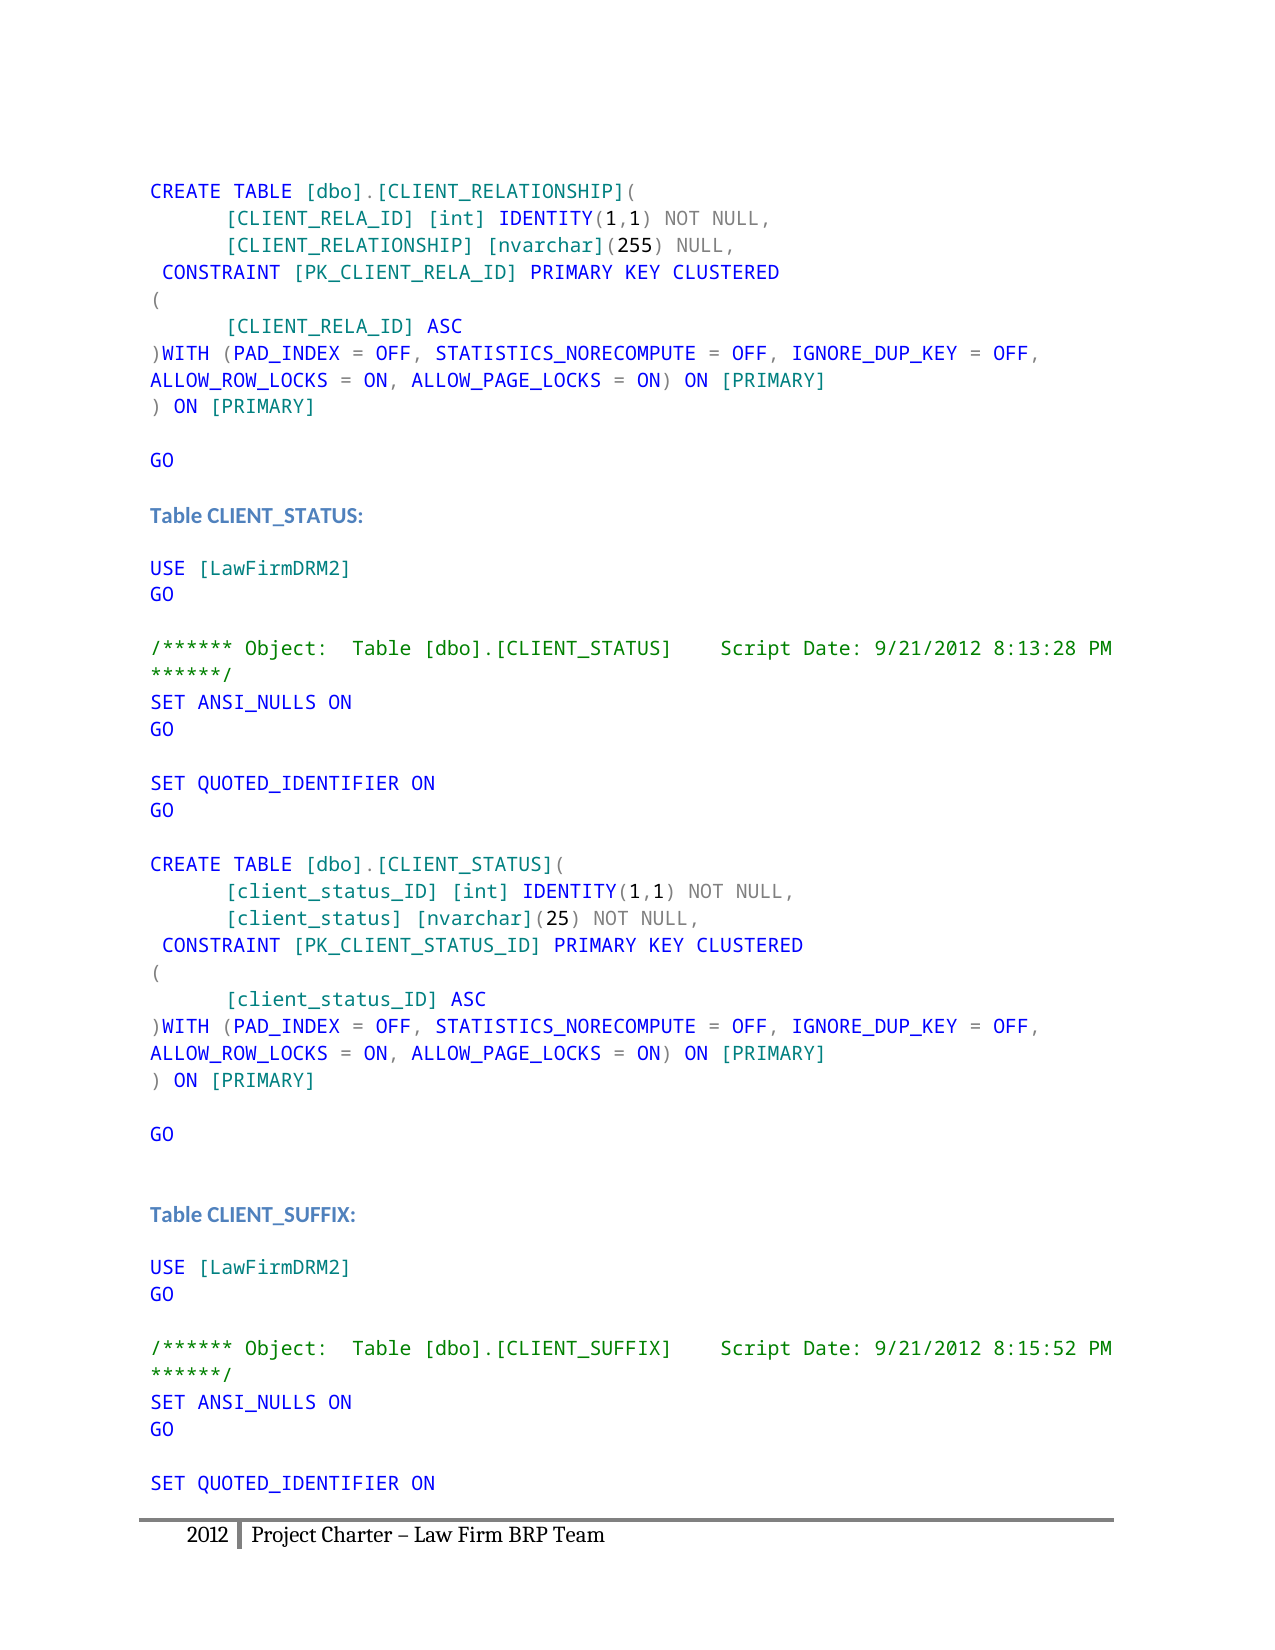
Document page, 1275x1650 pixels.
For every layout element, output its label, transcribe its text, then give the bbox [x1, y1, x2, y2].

text )WITH (PAD_INDEX = OFF, STATISTICS_NORECOMPUTE = OFF, IGNORE_DUP_KEY = OFF, ALLOW_ROW_LOCKS = ON, ALLOW_PAGE_LOCKS = ON) ON [PRIMARY] [150, 1012, 1125, 1066]
text CREATE TABLE [dbo].[CLIENT_STATUS]( [150, 851, 1125, 877]
text CREATE TABLE [dbo].[CLIENT_RELATIONSHIP]( [150, 177, 1125, 204]
text [client_status_ID] [int] IDENTITY(1,1) NOT NULL, [150, 877, 1125, 904]
text /****** Object: Table [dbo].[CLIENT_STATUS] Script Date: 9/21/2012 8:13:28 PM ******/ [150, 635, 1125, 689]
text [CLIENT_RELA_ID] ASC [150, 312, 1125, 339]
text GO [150, 1280, 1125, 1307]
text SET QUOTED_IDENTIFIER ON [150, 1469, 1125, 1496]
text [CLIENT_RELA_ID] [int] IDENTITY(1,1) NOT NULL, [150, 204, 1125, 231]
text USE [LawFirmDRM2] [150, 554, 1125, 581]
text CONSTRAINT [PK_CLIENT_STATUS_ID] PRIMARY KEY CLUSTERED [150, 931, 1125, 958]
text GO [150, 797, 1125, 823]
subtitle Table CLIENT_SUFFIX: [150, 1200, 1125, 1228]
text GO [150, 581, 1125, 608]
text CONSTRAINT [PK_CLIENT_RELA_ID] PRIMARY KEY CLUSTERED [150, 258, 1125, 285]
text USE [LawFirmDRM2] [150, 1253, 1125, 1280]
text ) ON [PRIMARY] [150, 1066, 1125, 1093]
text /****** Object: Table [dbo].[CLIENT_SUFFIX] Script Date: 9/21/2012 8:15:52 PM ******/ [150, 1334, 1125, 1388]
text ) ON [PRIMARY] [150, 393, 1125, 420]
text [CLIENT_RELATIONSHIP] [nvarchar](255) NULL, [150, 231, 1125, 258]
subtitle Table CLIENT_STATUS: [150, 501, 1125, 529]
text SET ANSI_NULLS ON [150, 689, 1125, 716]
text ( [150, 285, 1125, 312]
text GO [150, 447, 1125, 474]
text [client_status] [nvarchar](25) NOT NULL, [150, 904, 1125, 931]
text ( [150, 958, 1125, 985]
text SET QUOTED_IDENTIFIER ON [150, 769, 1125, 797]
text )WITH (PAD_INDEX = OFF, STATISTICS_NORECOMPUTE = OFF, IGNORE_DUP_KEY = OFF, ALLOW_ROW_LOCKS = ON, ALLOW_PAGE_LOCKS = ON) ON [PRIMARY] [150, 339, 1125, 393]
text GO [150, 1415, 1125, 1442]
text GO [150, 1120, 1125, 1147]
text GO [150, 716, 1125, 743]
text SET ANSI_NULLS ON [150, 1388, 1125, 1415]
text [client_status_ID] ASC [150, 985, 1125, 1012]
